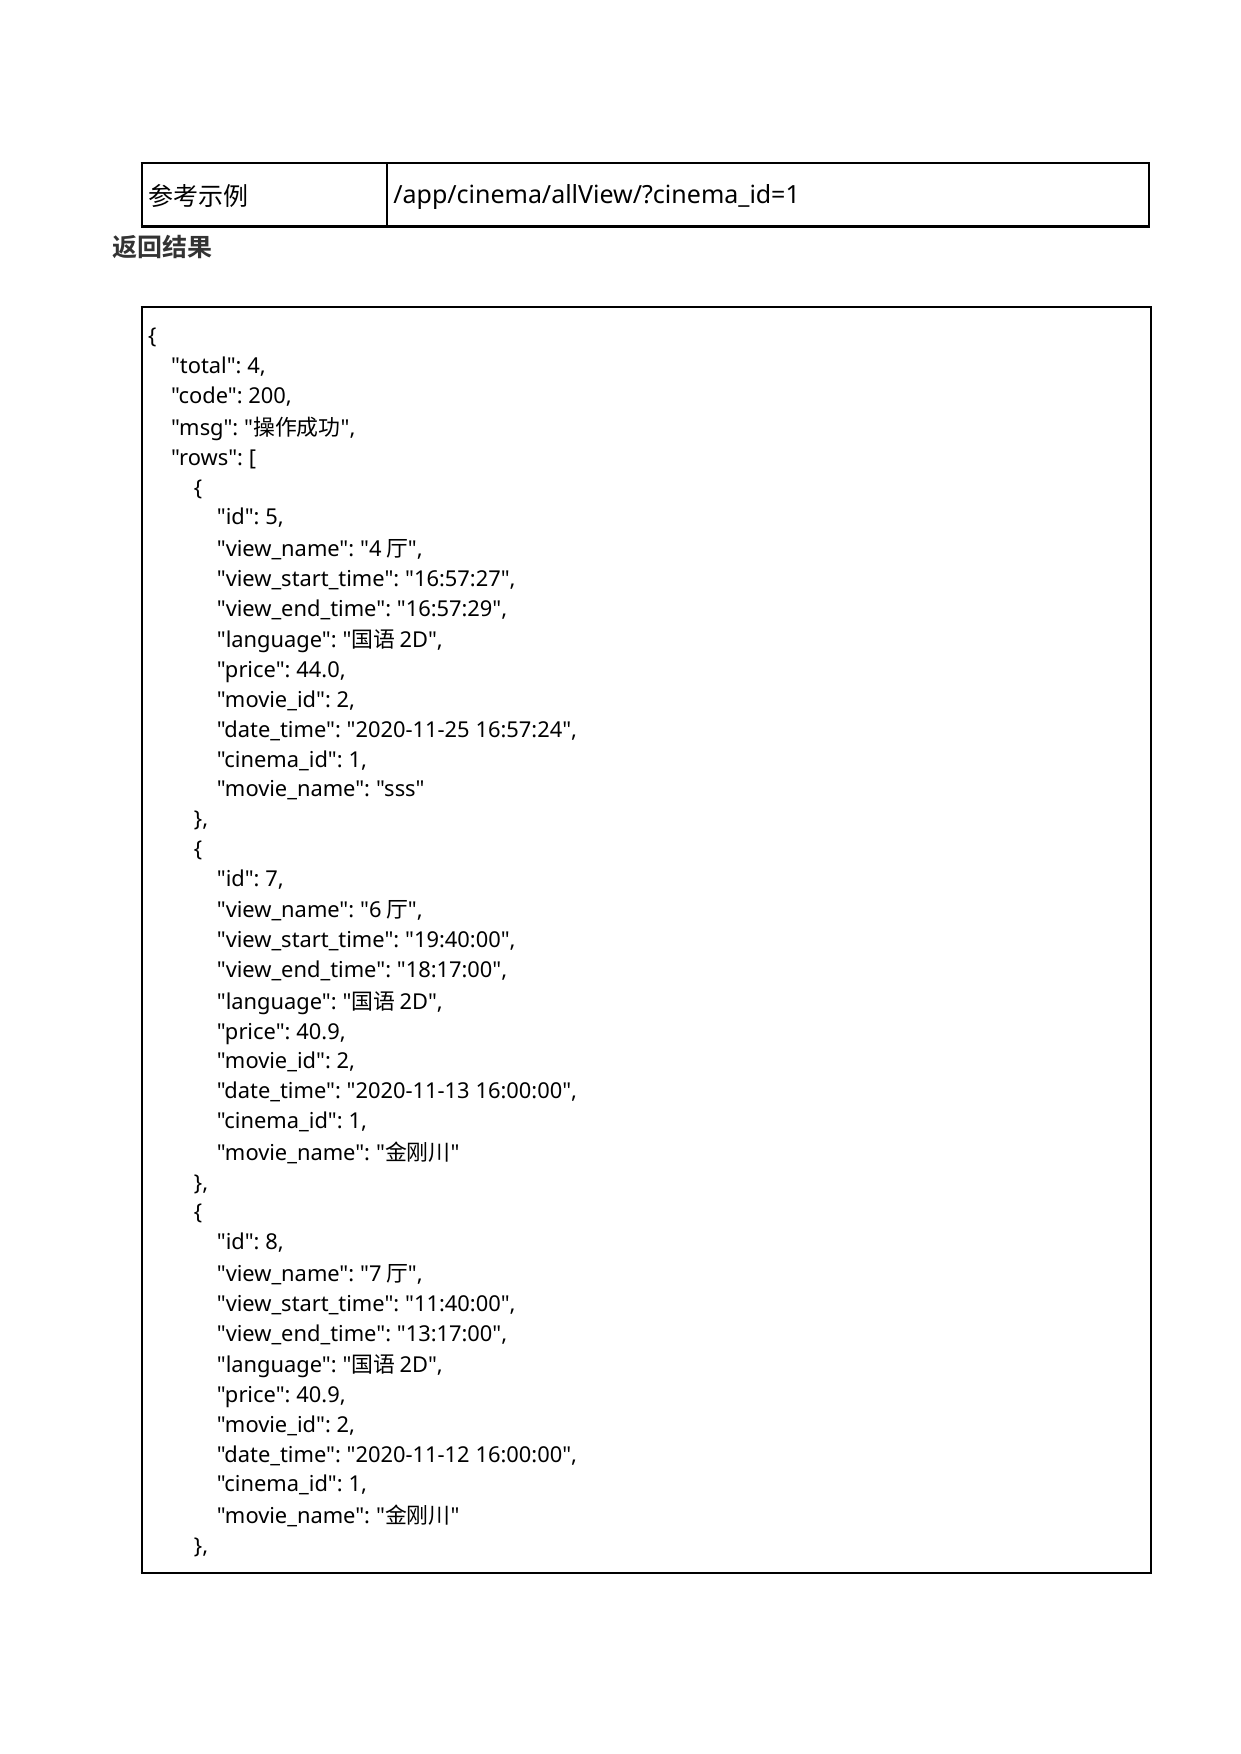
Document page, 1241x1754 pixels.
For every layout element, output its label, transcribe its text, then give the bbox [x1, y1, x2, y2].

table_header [143, 308, 1150, 1572]
table_cell /app/cinema/allView/?cinema_id=1 [388, 164, 1148, 225]
table_cell 参考示例 [143, 164, 386, 225]
text 返回结果 [112, 227, 1128, 264]
